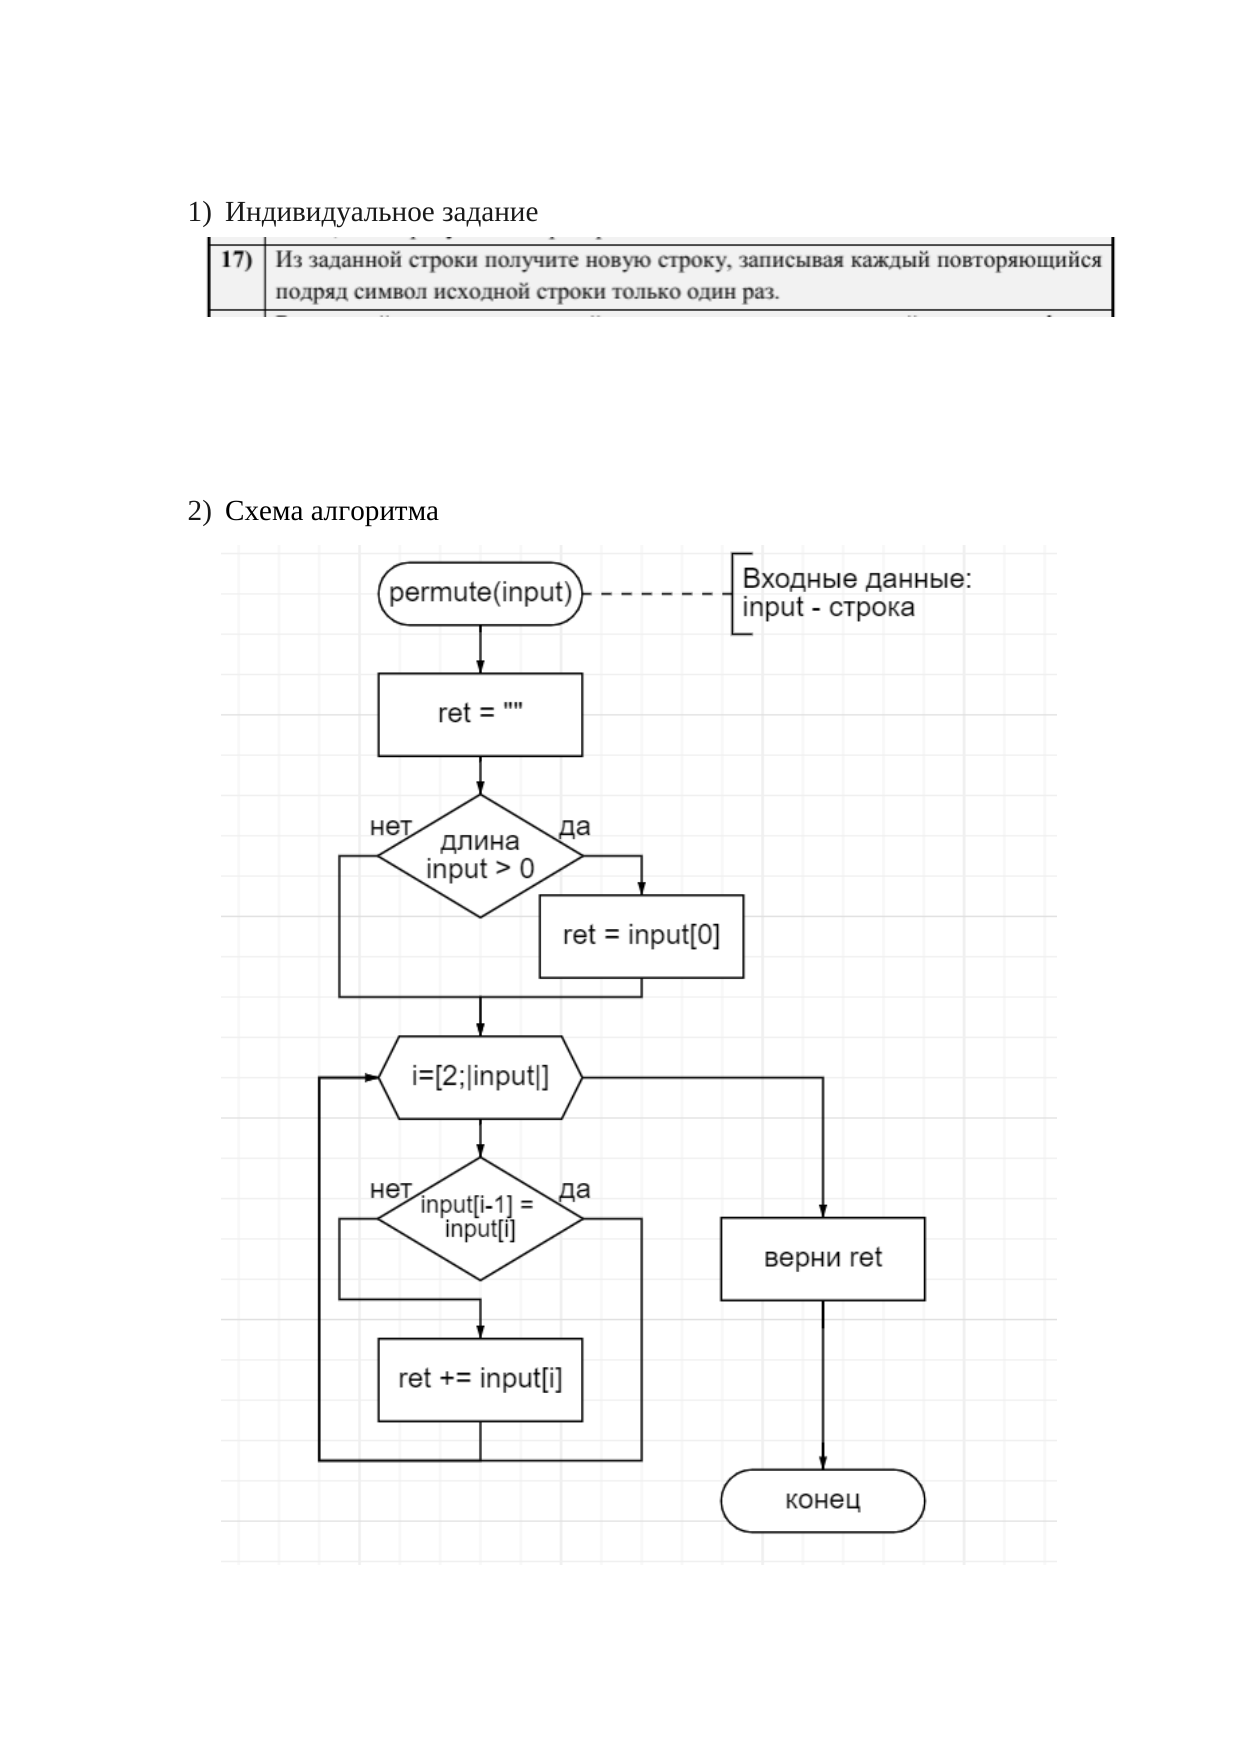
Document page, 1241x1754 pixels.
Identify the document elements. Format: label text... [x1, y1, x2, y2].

picture [221, 545, 1057, 1565]
list Схема алгоритма [187, 493, 1090, 526]
picture [187, 237, 1128, 317]
list Индивидуальное задание [187, 194, 1090, 227]
